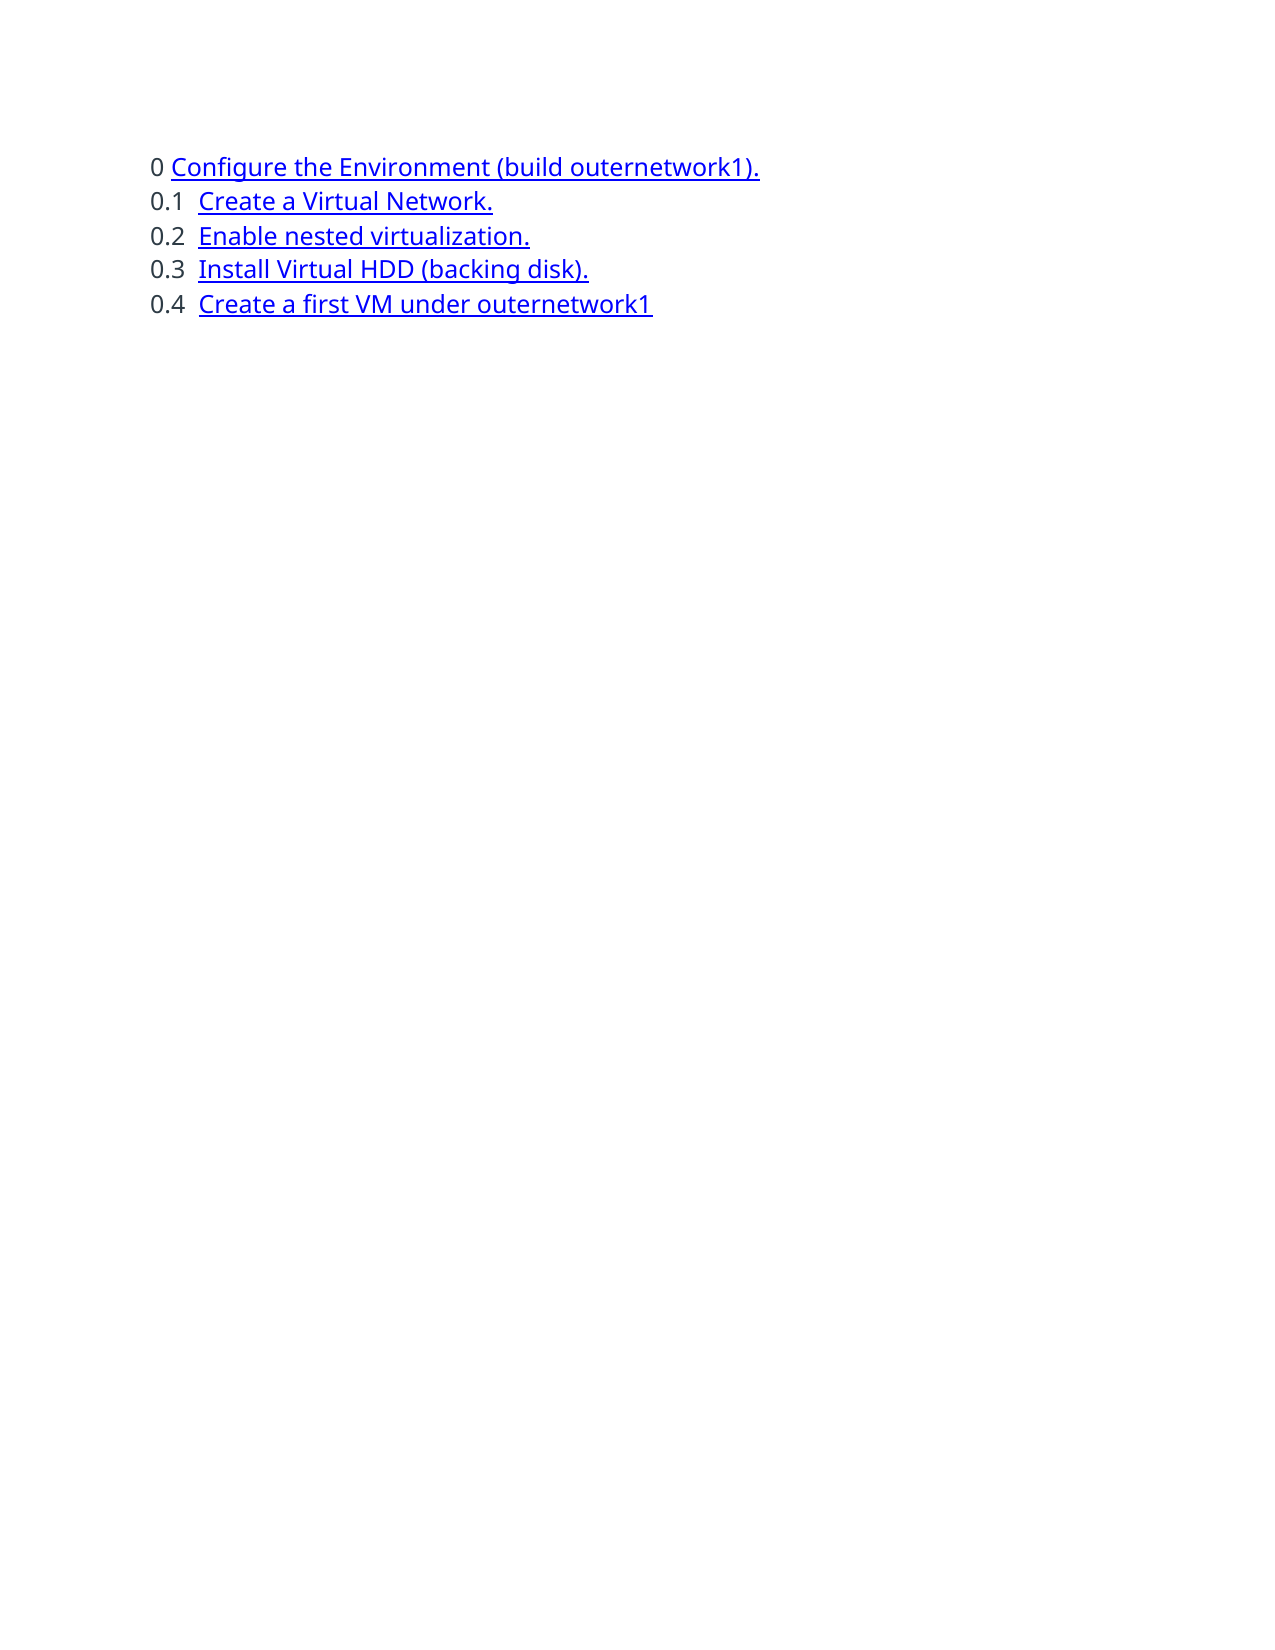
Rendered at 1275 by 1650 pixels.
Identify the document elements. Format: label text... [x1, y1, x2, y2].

text 0.1 Create a Virtual Network. [150, 184, 1125, 218]
text 0.3 Install Virtual HDD (backing disk). [150, 252, 1125, 286]
text 0 Configure the Environment (build outernetwork1). [150, 150, 1125, 184]
text 0.4 Create a first VM under outernetwork1 [150, 286, 1125, 320]
text 0.2 Enable nested virtualization. [150, 218, 1125, 252]
